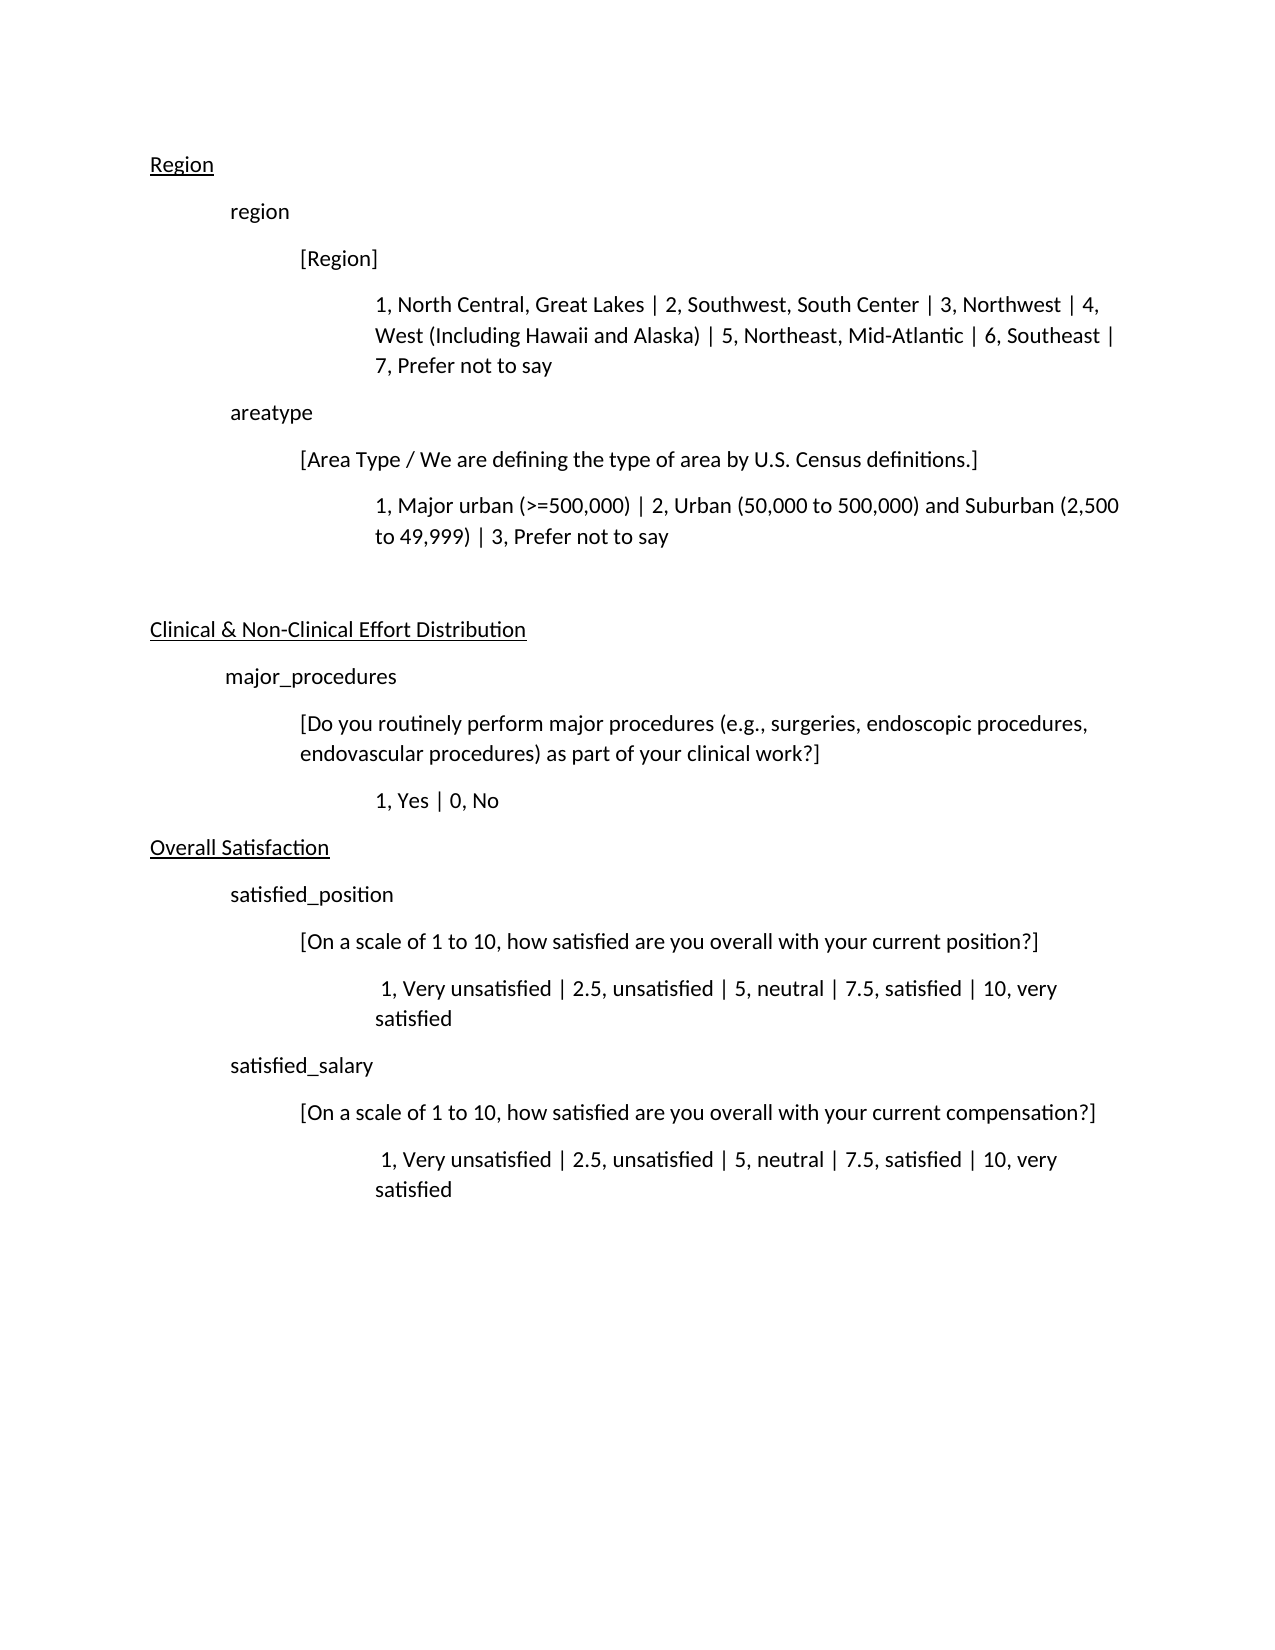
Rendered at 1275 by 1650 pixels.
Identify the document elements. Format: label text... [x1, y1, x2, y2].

text satisfied_salary [225, 1051, 1125, 1079]
text [On a scale of 1 to 10, how satisfied are you overall with your current position?] [300, 927, 1125, 955]
text satisfied_position [225, 880, 1125, 908]
text Clinical & Non-Clinical Effort Distribution [150, 616, 1125, 644]
text major_procedures [225, 662, 1125, 691]
text region [225, 197, 1125, 225]
text [On a scale of 1 to 10, how satisfied are you overall with your current compensation?] [300, 1098, 1125, 1126]
text 1, Major urban (>=500,000) | 2, Urban (50,000 to 500,000) and Suburban (2,500 to 49,999) | 3, Prefer not to say [375, 492, 1125, 550]
text 1, Yes | 0, No [300, 786, 1125, 814]
text Region [150, 150, 1125, 178]
text [Region] [300, 244, 1125, 272]
text Overall Satisfaction [150, 833, 1125, 861]
text [Area Type / We are defining the type of area by U.S. Census definitions.] [300, 445, 1125, 473]
text [Do you routinely perform major procedures (e.g., surgeries, endoscopic procedures, endovascular procedures) as part of your clinical work?] [300, 709, 1125, 768]
text 1, North Central, Great Lakes | 2, Southwest, South Center | 3, Northwest | 4, West (Including Hawaii and Alaska) | 5, Northeast, Mid-Atlantic | 6, Southeast | 7, Prefer not to say [375, 291, 1125, 379]
text 1, Very unsatisfied | 2.5, unsatisfied | 5, neutral | 7.5, satisfied | 10, very satisfied [375, 1145, 1125, 1203]
text 1, Very unsatisfied | 2.5, unsatisfied | 5, neutral | 7.5, satisfied | 10, very satisfied [375, 974, 1125, 1032]
text areatype [225, 398, 1125, 426]
